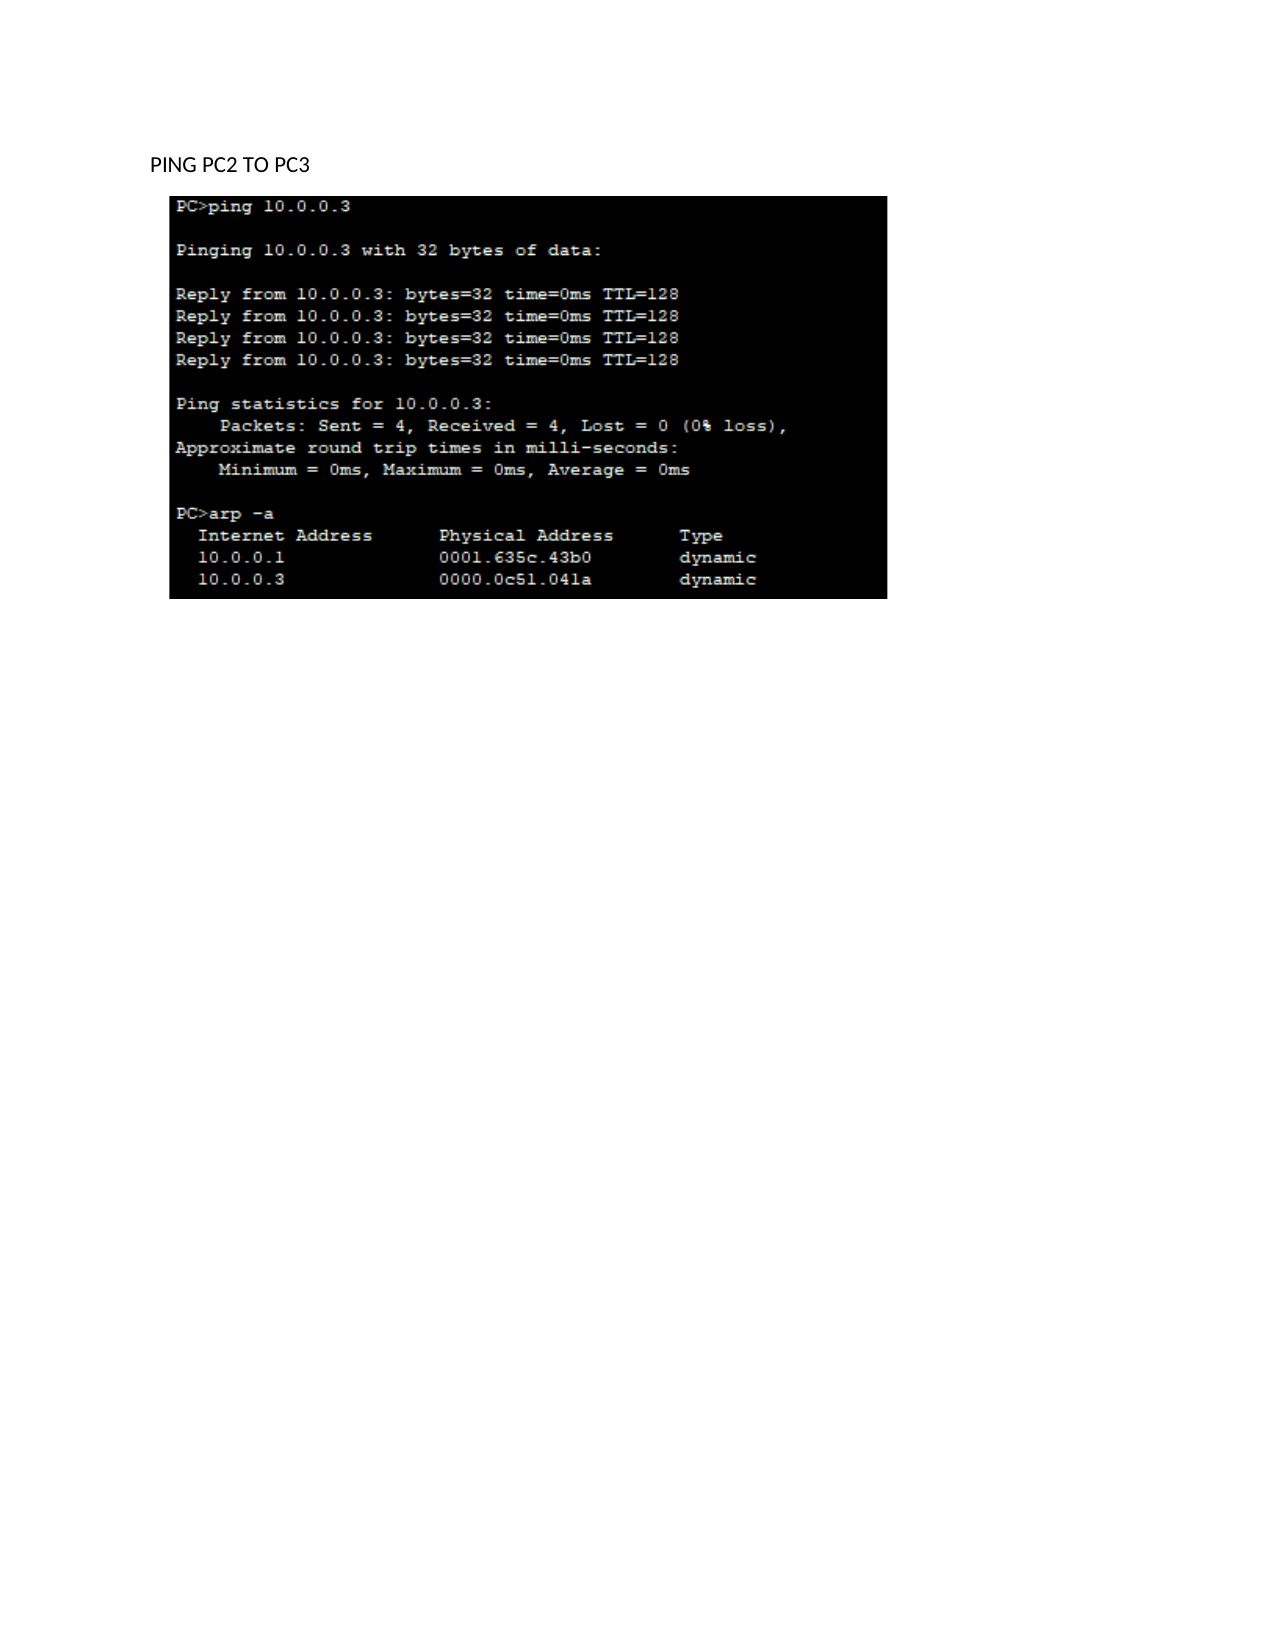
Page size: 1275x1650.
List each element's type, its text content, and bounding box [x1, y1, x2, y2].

text PING PC2 TO PC3 [150, 150, 1125, 178]
